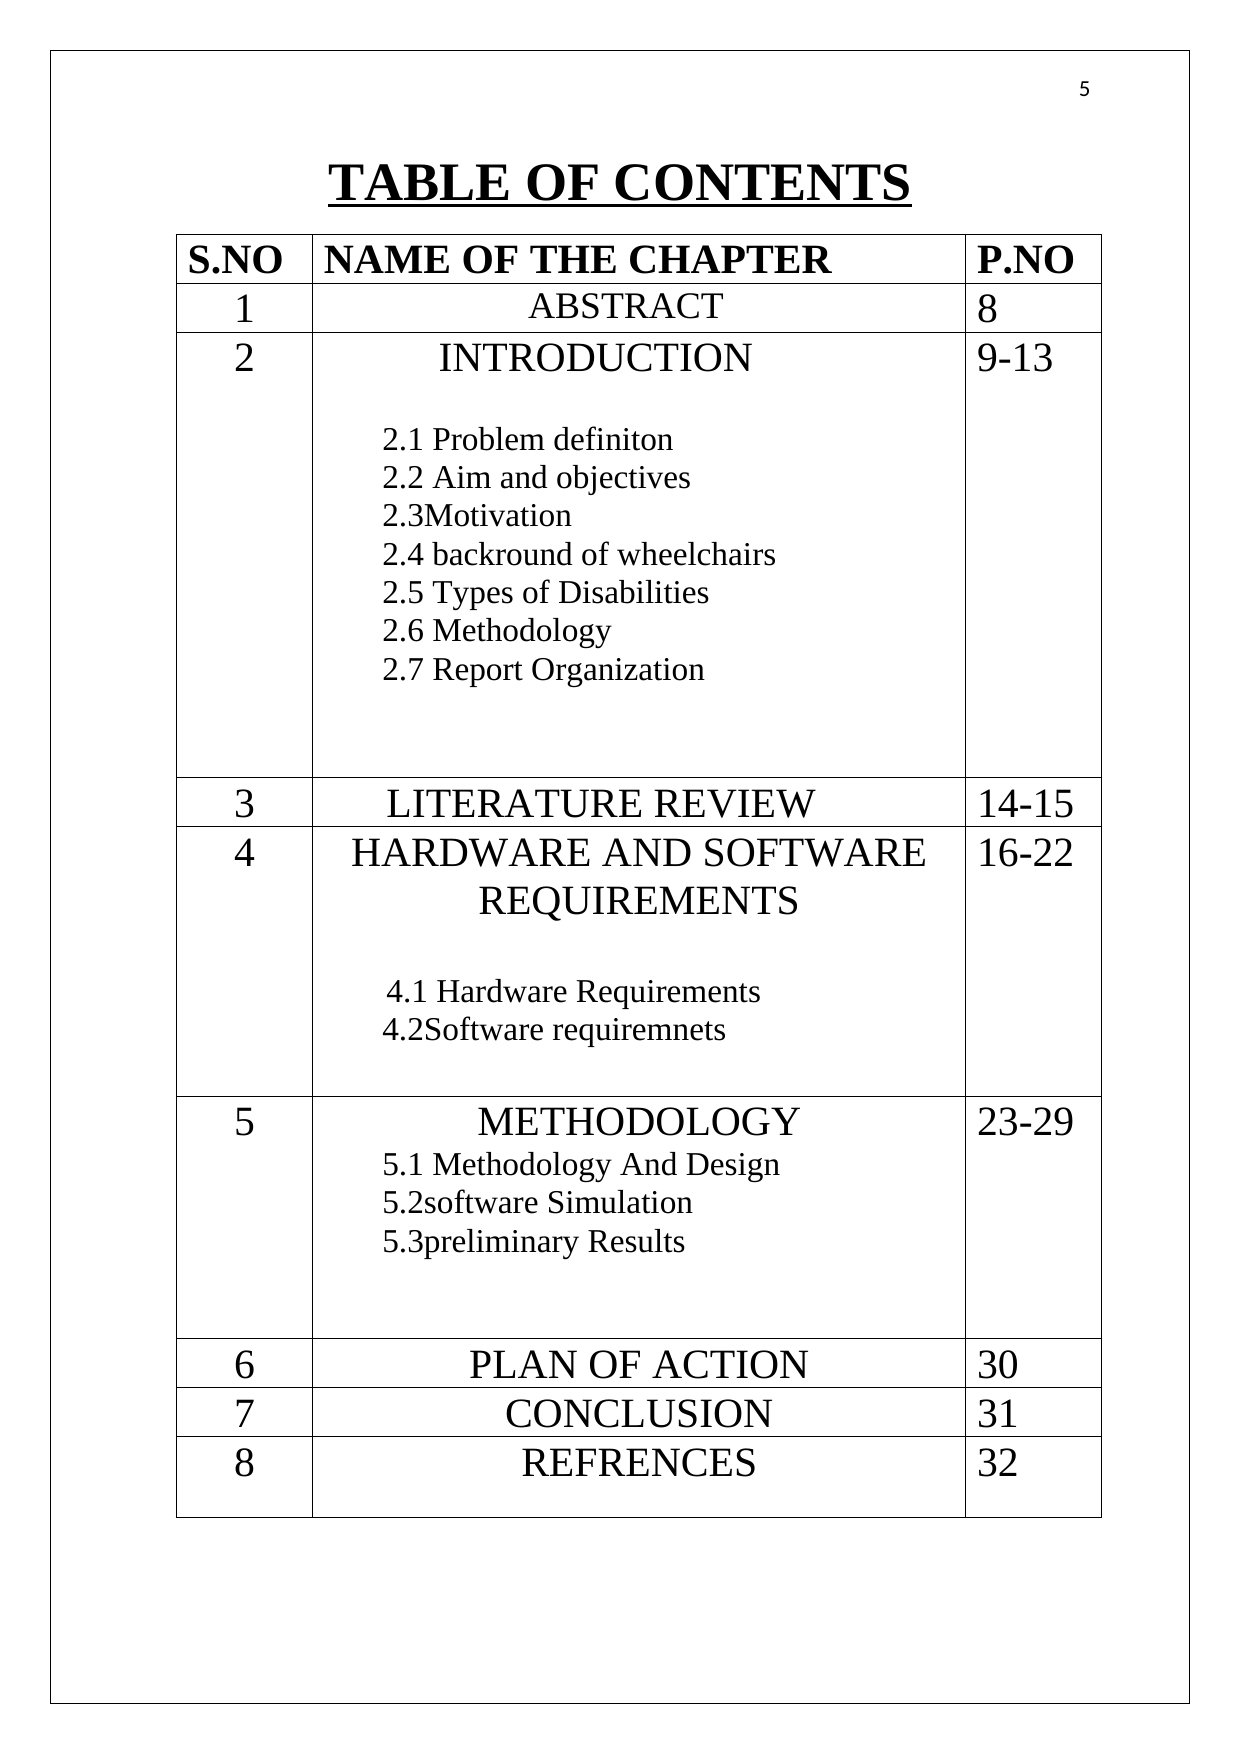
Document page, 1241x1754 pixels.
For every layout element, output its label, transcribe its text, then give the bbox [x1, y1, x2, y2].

table_cell REFRENCES [313, 1437, 965, 1517]
table_cell 7 [177, 1388, 312, 1436]
table_cell 5 [177, 1097, 312, 1338]
table_cell 30 [966, 1339, 1101, 1387]
table_cell ABSTRACT [313, 284, 965, 332]
table_cell CONCLUSION [313, 1388, 965, 1436]
table_cell 2 [177, 333, 312, 777]
table_cell METHODOLOGY 5.1 Methodology And Design 5.2software Simulation 5.3preliminary Results [313, 1097, 965, 1338]
table_cell 8 [177, 1437, 312, 1517]
table_cell 3 [177, 778, 312, 826]
table_cell 1 [177, 284, 312, 332]
table_cell 31 [966, 1388, 1101, 1436]
table_cell 8 [966, 284, 1101, 332]
table_cell 32 [966, 1437, 1101, 1517]
table_cell PLAN OF ACTION [313, 1339, 965, 1387]
table_cell INTRODUCTION 2.1 Problem definiton 2.2 Aim and objectives 2.3Motivation 2.4 backround of wheelchairs 2.5 Types of Disabilities 2.6 Methodology 2.7 Report Organization [313, 333, 965, 777]
table_cell 23-29 [966, 1097, 1101, 1338]
table_cell 4 [177, 827, 312, 1096]
text TABLE OF CONTENTS [150, 150, 1090, 212]
table_cell 9-13 [966, 333, 1101, 777]
table_cell 16-22 [966, 827, 1101, 1096]
table_cell LITERATURE REVIEW [313, 778, 965, 826]
table_header S.NO [177, 235, 312, 283]
table_cell 14-15 [966, 778, 1101, 826]
table_cell 6 [177, 1339, 312, 1387]
table_header NAME OF THE CHAPTER [313, 235, 965, 283]
table_header P.NO [966, 235, 1101, 283]
table_cell HARDWARE AND SOFTWARE REQUIREMENTS 4.1 Hardware Requirements 4.2Software requiremnets [313, 827, 965, 1096]
